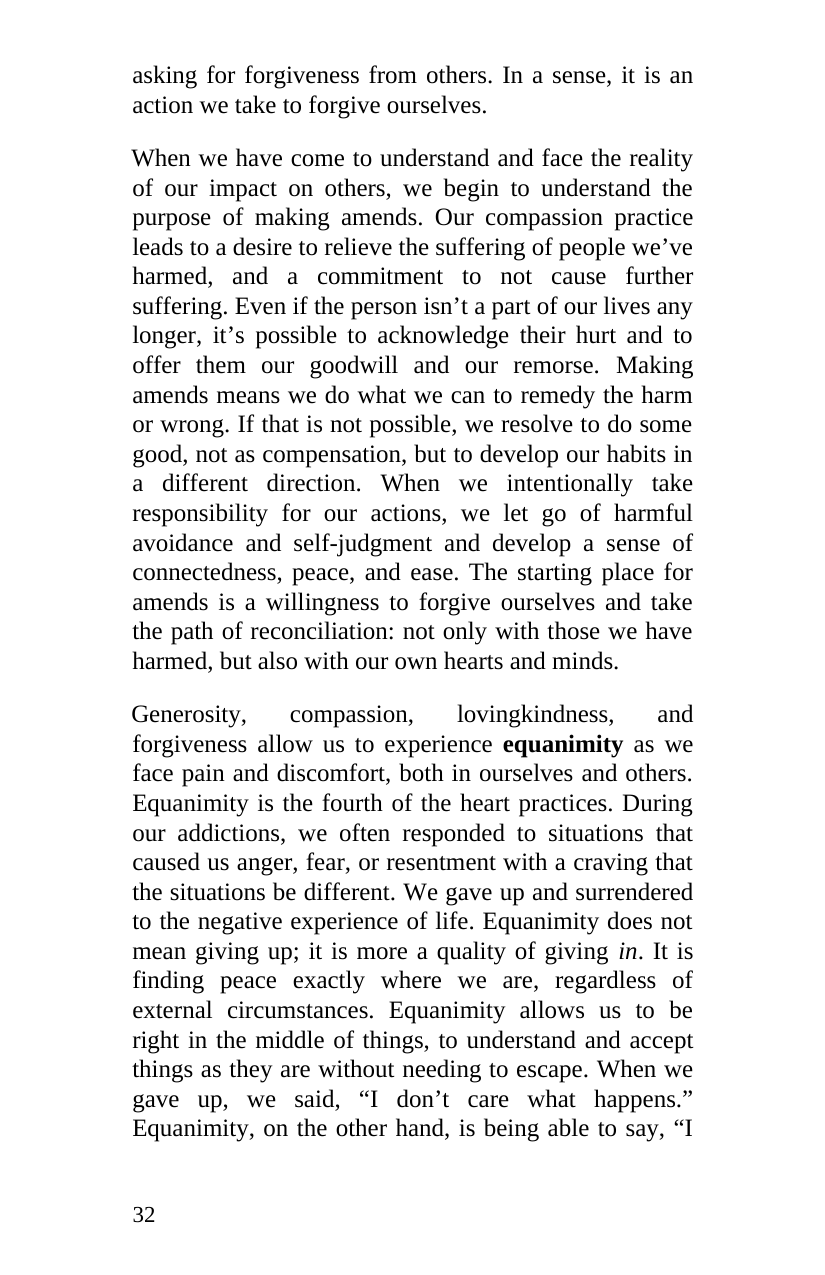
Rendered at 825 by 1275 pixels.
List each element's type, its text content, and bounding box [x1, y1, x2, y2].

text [131, 699, 693, 1142]
text When we have come to understand and face the reality of our impact on others, we begin to understand the purpose of making amends. Our compassion practice leads to a desire to relieve the suffering of people we’ve harmed, and a commitment to not cause further suffering. Even if the person isn’t a part of our lives any longer, it’s possible to acknowledge their hurt and to offer them our goodwill and our remorse. Making amends means we do what we can to remedy the harm or wrong. If that is not possible, we resolve to do some good, not as compensation, but to develop our habits in a different direction. When we intentionally take responsibility for our actions, we let go of harmful avoidance and self-judgment and develop a sense of connectedness, peace, and ease. The starting place for amends is a willingness to forgive ourselves and take the path of reconciliation: not only with those we have harmed, but also with our own hearts and minds. [131, 143, 693, 675]
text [131, 60, 693, 118]
